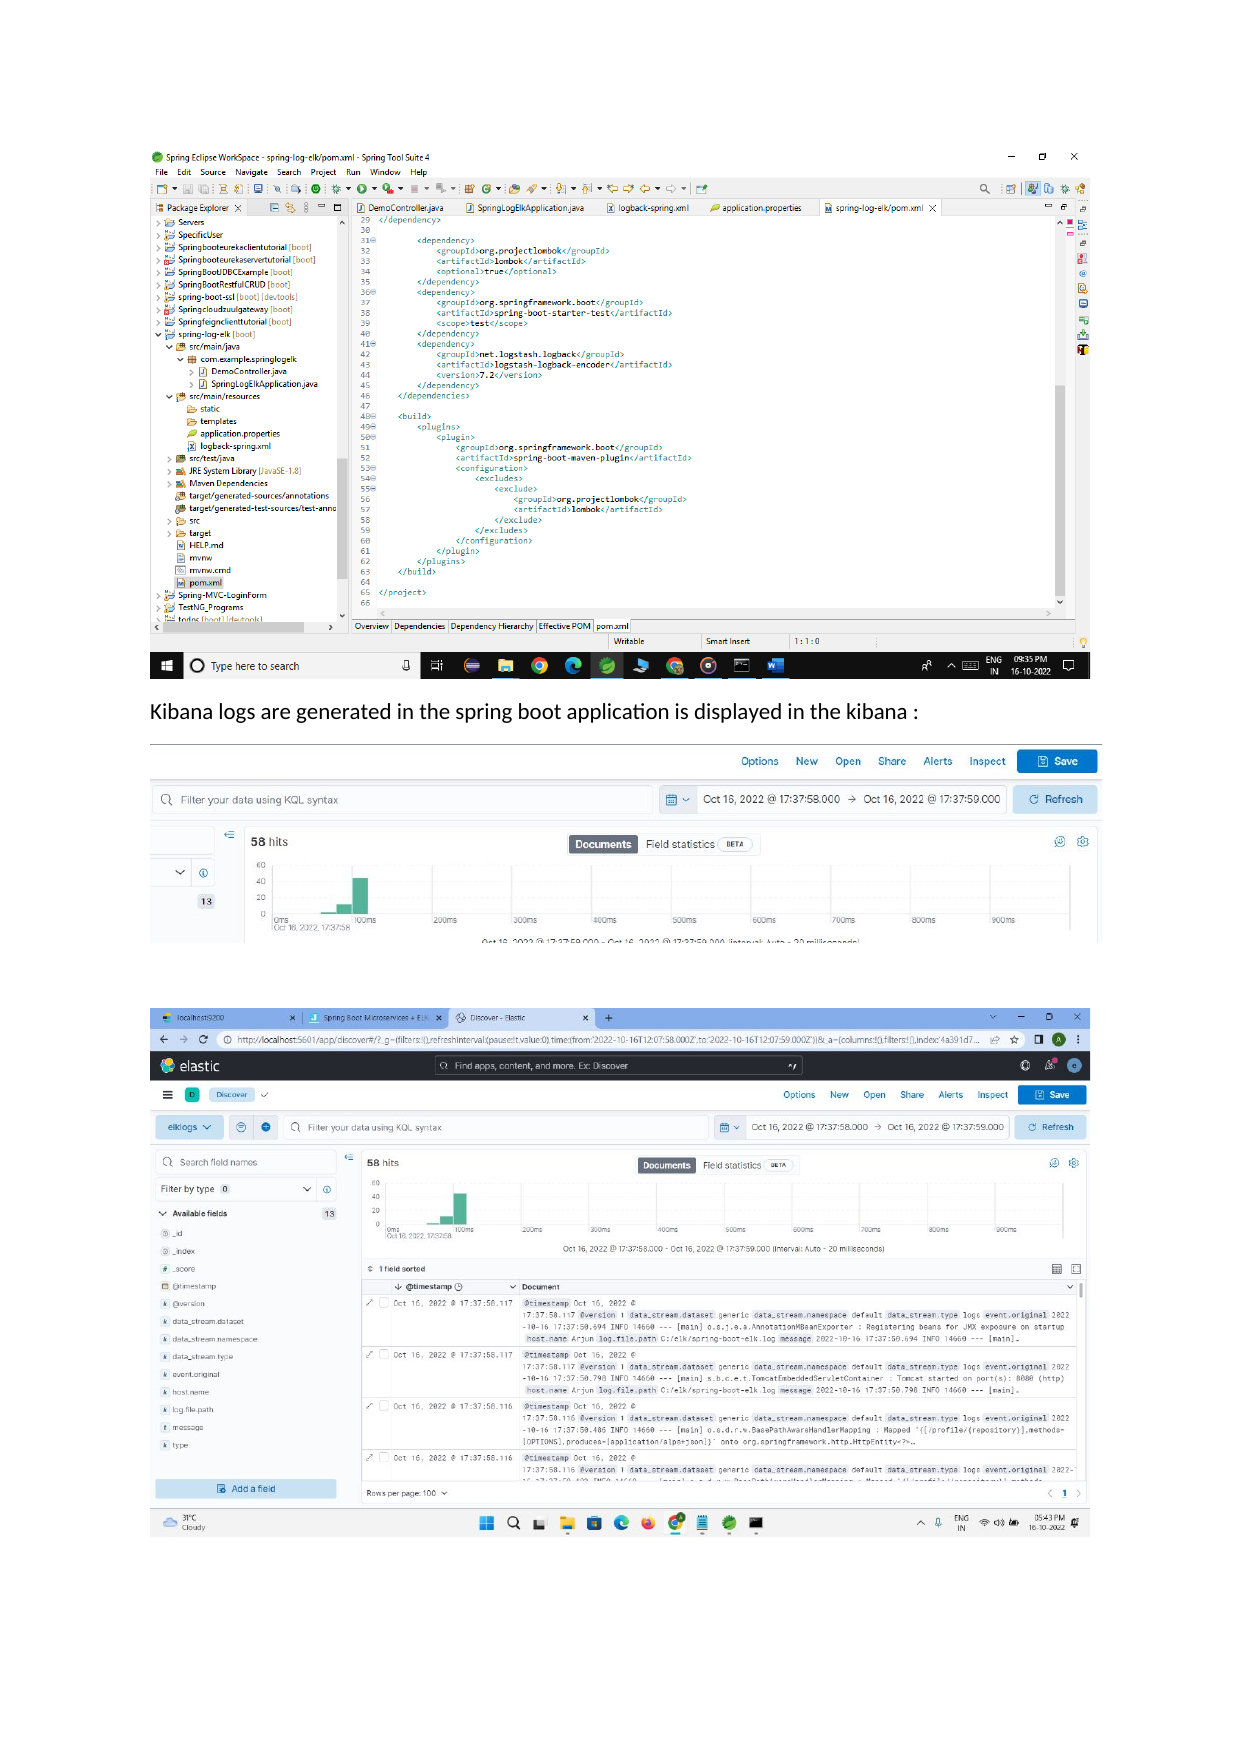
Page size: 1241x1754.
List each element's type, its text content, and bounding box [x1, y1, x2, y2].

picture [150, 744, 1103, 943]
picture [150, 150, 1091, 679]
picture [150, 1008, 1091, 1537]
text Kibana logs are generated in the spring boot application is displayed in the kibana : [150, 697, 1090, 726]
